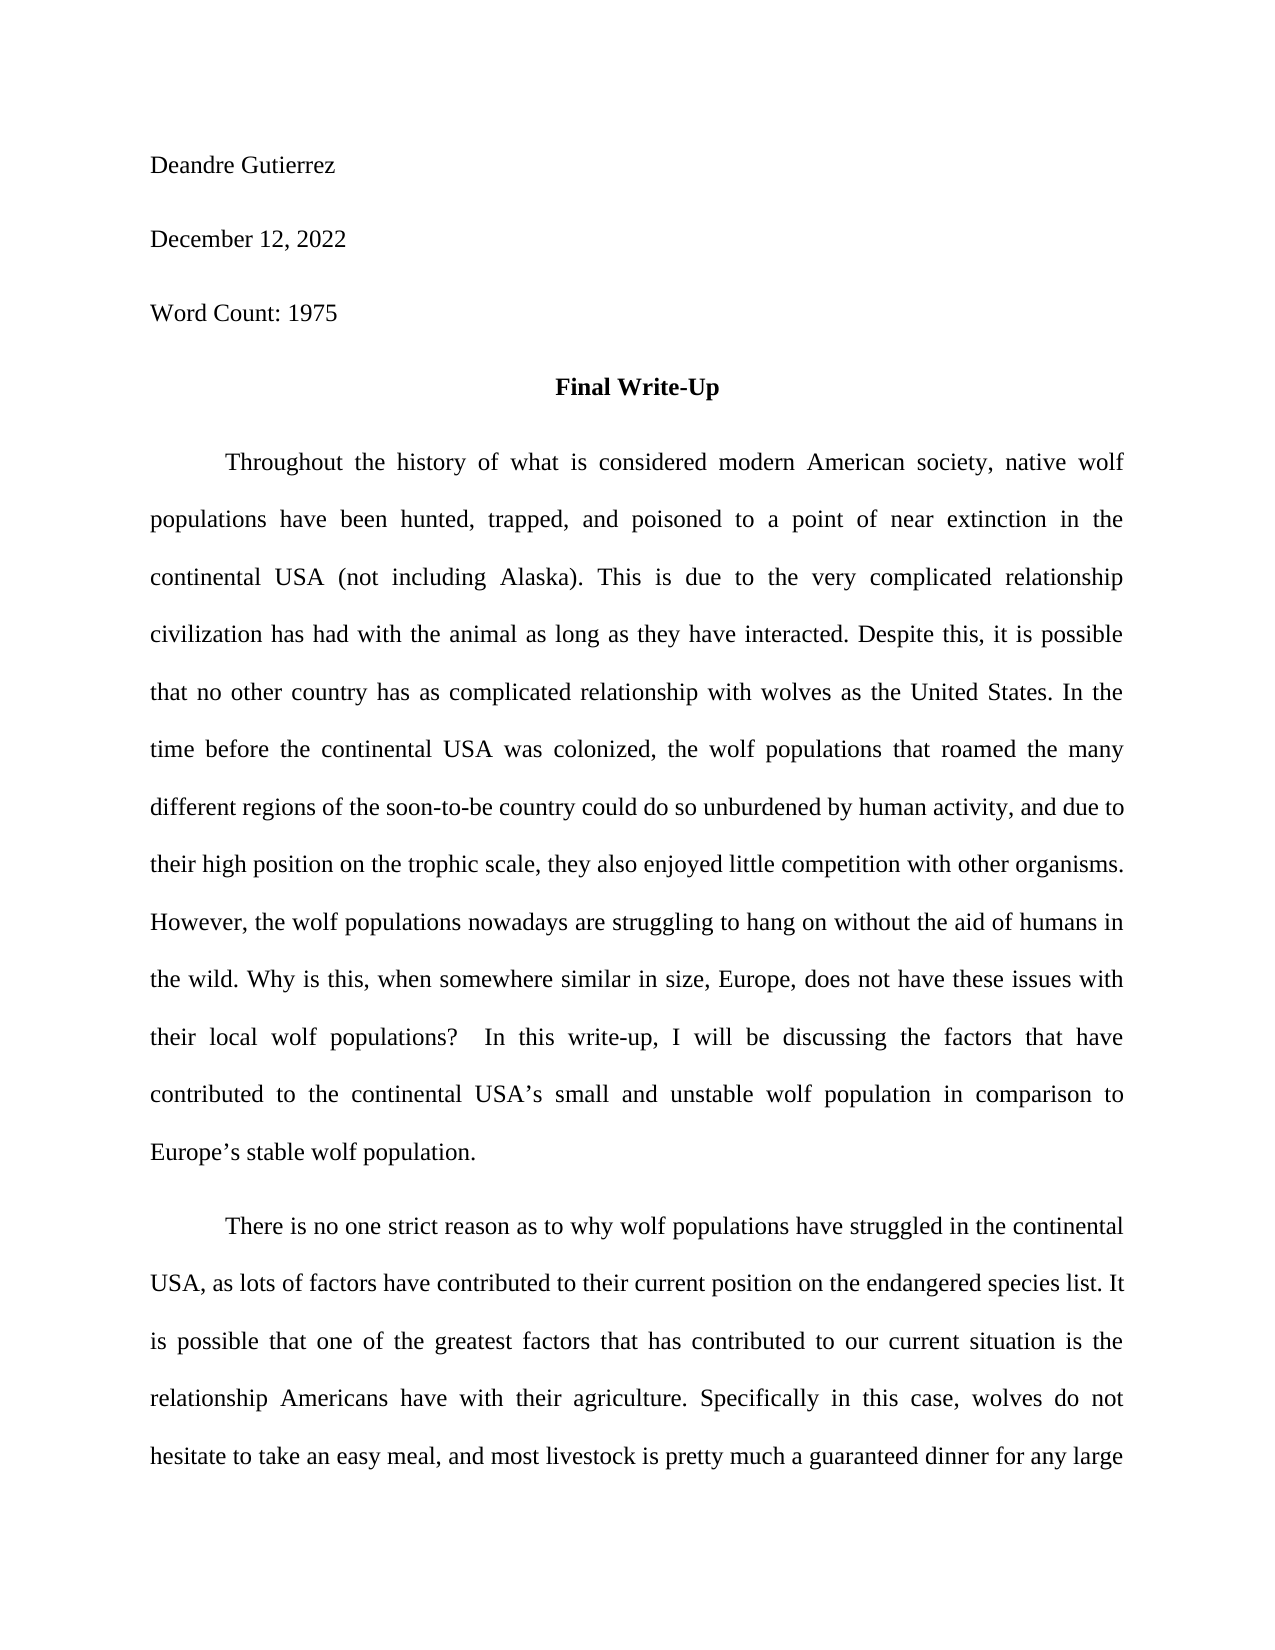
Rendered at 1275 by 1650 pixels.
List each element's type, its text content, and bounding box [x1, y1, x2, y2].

text Final Write-Up [150, 372, 1125, 401]
text Word Count: 1975 [150, 298, 1125, 327]
text Throughout the history of what is considered modern American society, native wolf populations have been hunted, trapped, and poisoned to a point of near extinction in the continental USA (not including Alaska). This is due to the very complicated relationship civilization has had with the animal as long as they have interacted. Despite this, it is possible that no other country has as complicated relationship with wolves as the United States. In the time before the continental USA was colonized, the wolf populations that roamed the many different regions of the soon-to-be country could do so unburdened by human activity, and due to their high position on the trophic scale, they also enjoyed little competition with other organisms. However, the wolf populations nowadays are struggling to hang on without the aid of humans in the wild. Why is this, when somewhere similar in size, Europe, does not have these issues with their local wolf populations? In this write-up, I will be discussing the factors that have contributed to the continental USA’s small and unstable wolf population in comparison to Europe’s stable wolf population. [150, 447, 1125, 1165]
text December 12, 2022 [150, 224, 1125, 253]
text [150, 1211, 1125, 1469]
text Deandre Gutierrez [150, 150, 1125, 179]
